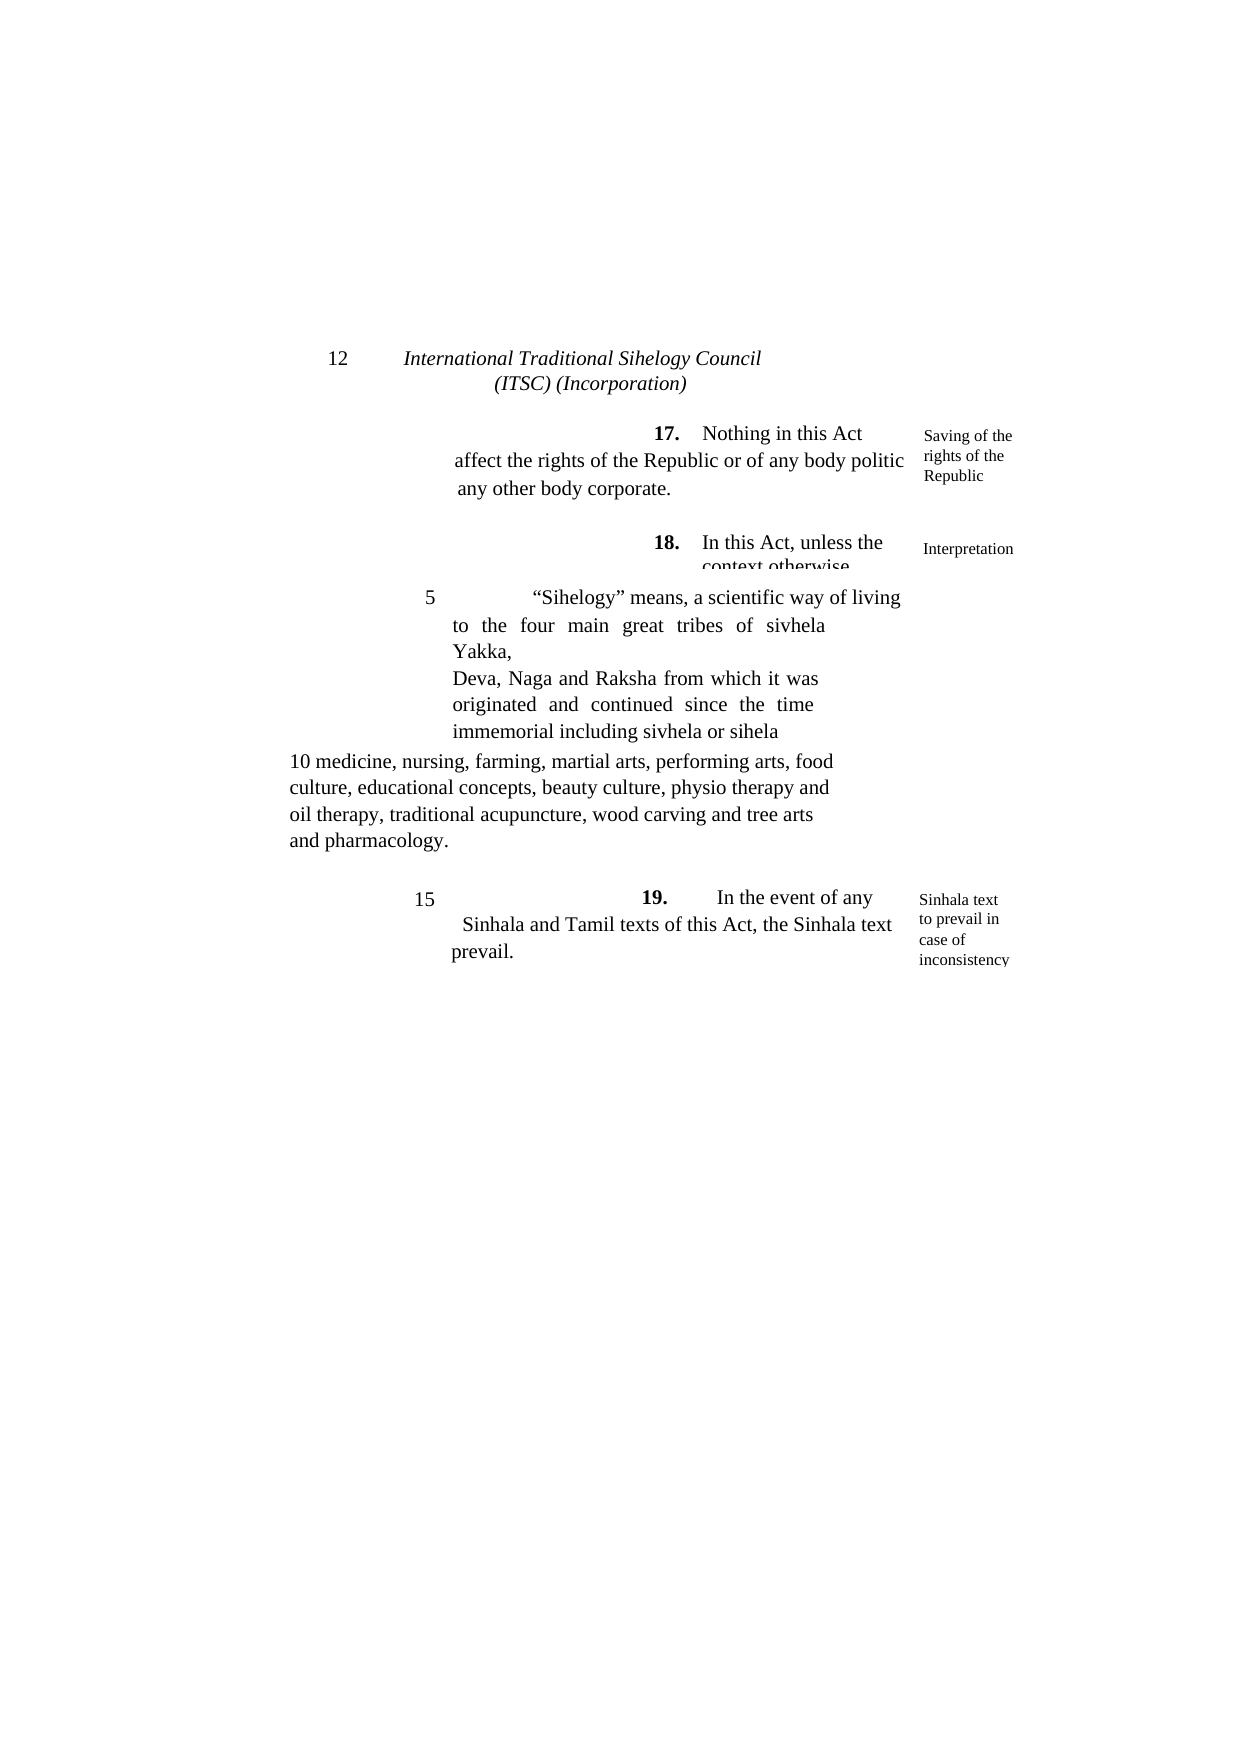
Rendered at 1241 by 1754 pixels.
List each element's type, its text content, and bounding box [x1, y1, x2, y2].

table_cell case of [912, 928, 1147, 949]
table_header 19. [443, 879, 677, 909]
table_header Saving of the [914, 415, 1149, 445]
table_header 15 [208, 879, 442, 967]
table_cell rights of the [914, 445, 1149, 466]
table_header 17. [445, 415, 679, 445]
text to the four main great tribes of sivhela Yakka, Deva, Naga and Raksha from which it was originated and continued since the time immemorial including sivhela or sihela [452, 613, 826, 743]
table_cell inconsistency [912, 949, 1147, 967]
table_cell any other body corporate. [445, 472, 914, 514]
table_cell “Sihelogy” means, a scientific way of living belongs [445, 568, 914, 611]
table_cell In this Act, unless the context otherwise requires— [679, 514, 914, 568]
table_cell affect the rights of the Republic or of any body politic or [445, 445, 914, 472]
table_header 5 [210, 415, 444, 611]
text 12 International Traditional Sihelogy Council (ITSC) (Incorporation) [327, 345, 790, 395]
table_cell Interpretation [914, 514, 1149, 611]
table_header Nothing in this Act contained shall prejudice or [679, 415, 914, 445]
table_cell 18. [445, 514, 679, 568]
table_header Sinhala text [912, 879, 1147, 909]
table_cell prevail. [443, 936, 912, 967]
table_cell Republic [914, 466, 1149, 514]
table_header In the event of any inconsistency between the [677, 879, 912, 909]
table_cell Sinhala and Tamil texts of this Act, the Sinhala text shall [443, 909, 912, 936]
text 10 medicine, nursing, farming, martial arts, performing arts, food culture, educational concepts, beauty culture, physio therapy and oil therapy, traditional acupuncture, wood carving and tree arts and pharmacology. [289, 748, 835, 852]
table_cell to prevail in [912, 909, 1147, 928]
